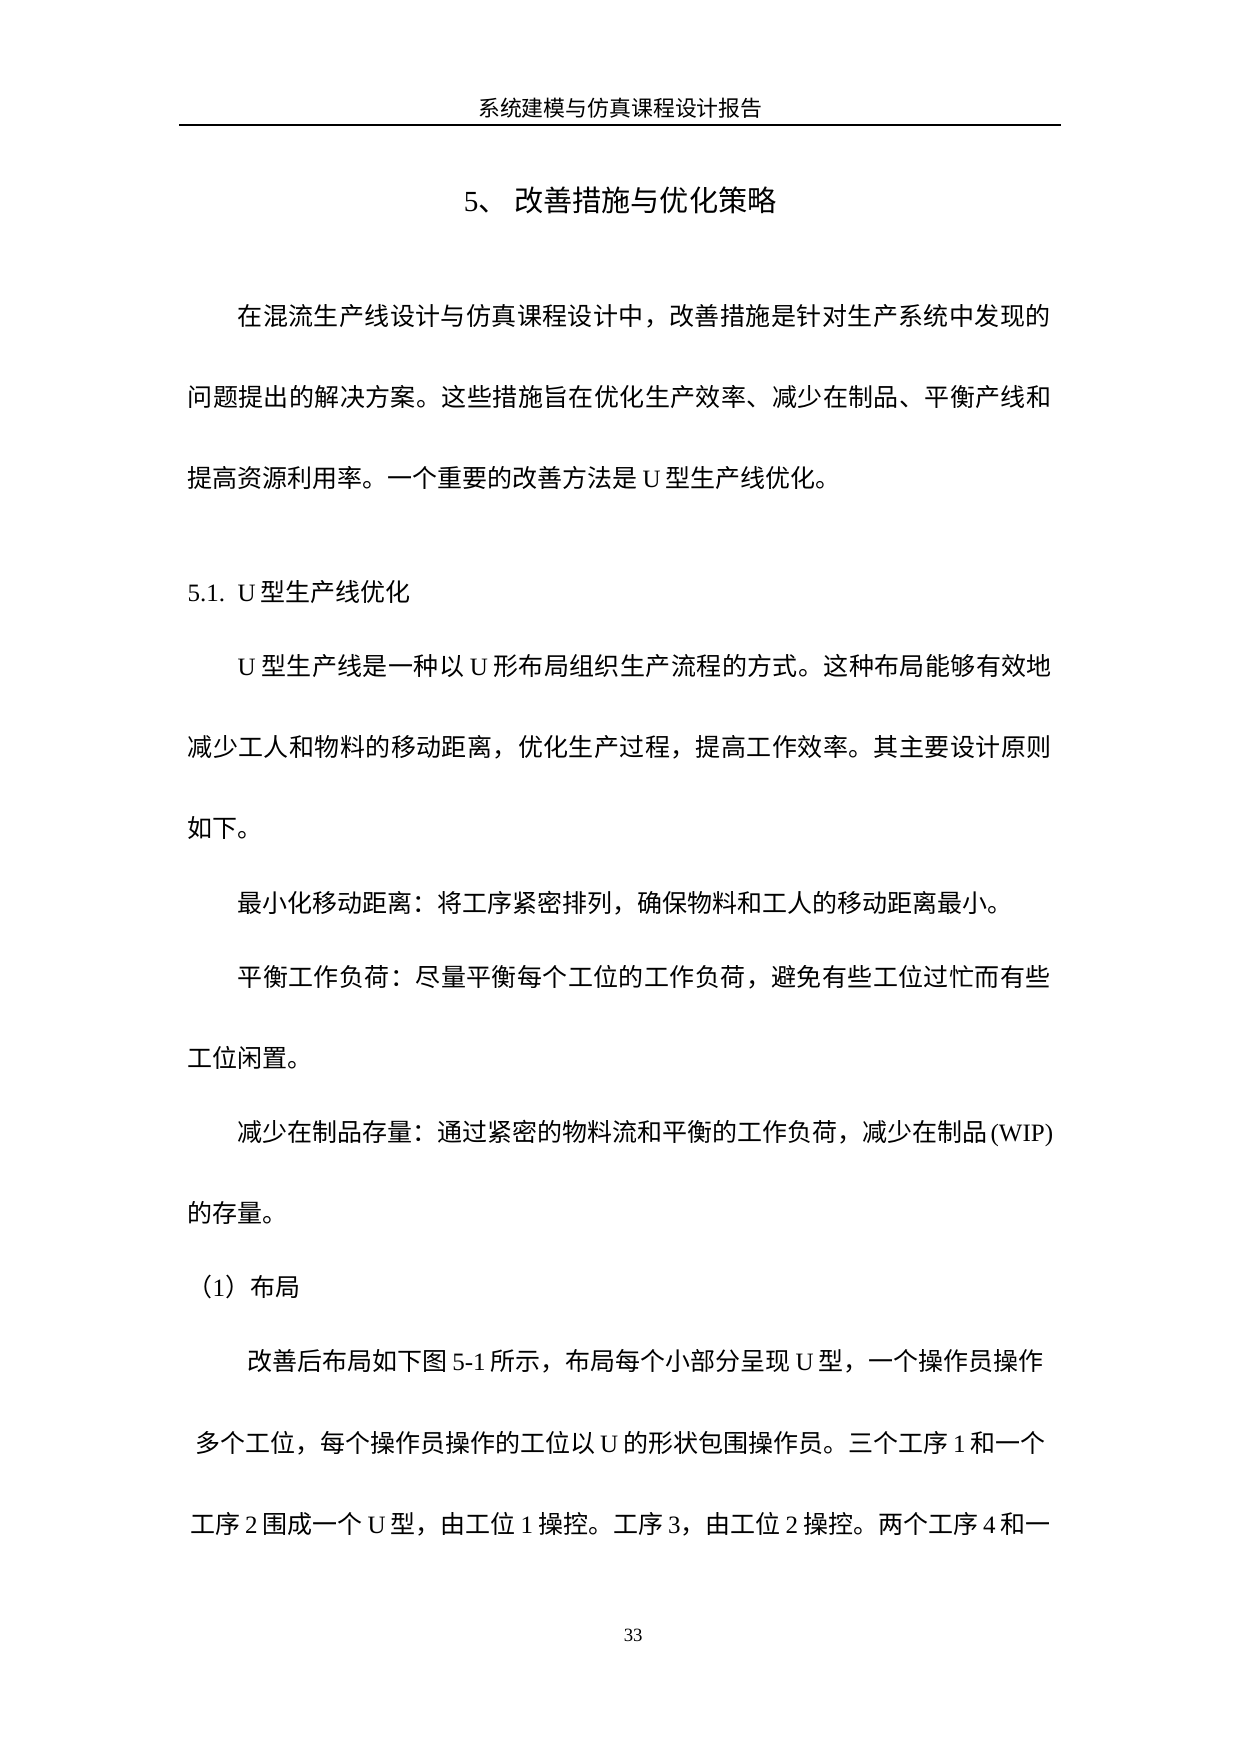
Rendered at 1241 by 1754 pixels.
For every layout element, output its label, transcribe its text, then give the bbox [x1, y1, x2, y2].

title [187, 1327, 1053, 1555]
title 在混流生产线设计与仿真课程设计中，改善措施是针对生产系统中发现的问题提出的解决方案。这些措施旨在优化生产效率、减少在制品、平衡产线和提高资源利用率。一个重要的改善方法是U型生产线优化。 [187, 282, 1053, 509]
title 最小化移动距离：将工序紧密排列，确保物料和工人的移动距离最小。 [187, 869, 1053, 934]
title （1）布局 [187, 1253, 1053, 1318]
title U型生产线是一种以U形布局组织生产流程的方式。这种布局能够有效地减少工人和物料的移动距离，优化生产过程，提高工作效率。其主要设计原则如下。 [187, 632, 1053, 859]
title 减少在制品存量：通过紧密的物料流和平衡的工作负荷，减少在制品(WIP)的存量。 [187, 1098, 1053, 1244]
subtitle 5.1. U型生产线优化 [187, 558, 1053, 623]
title 平衡工作负荷：尽量平衡每个工位的工作负荷，避免有些工位过忙而有些工位闲置。 [187, 943, 1053, 1089]
